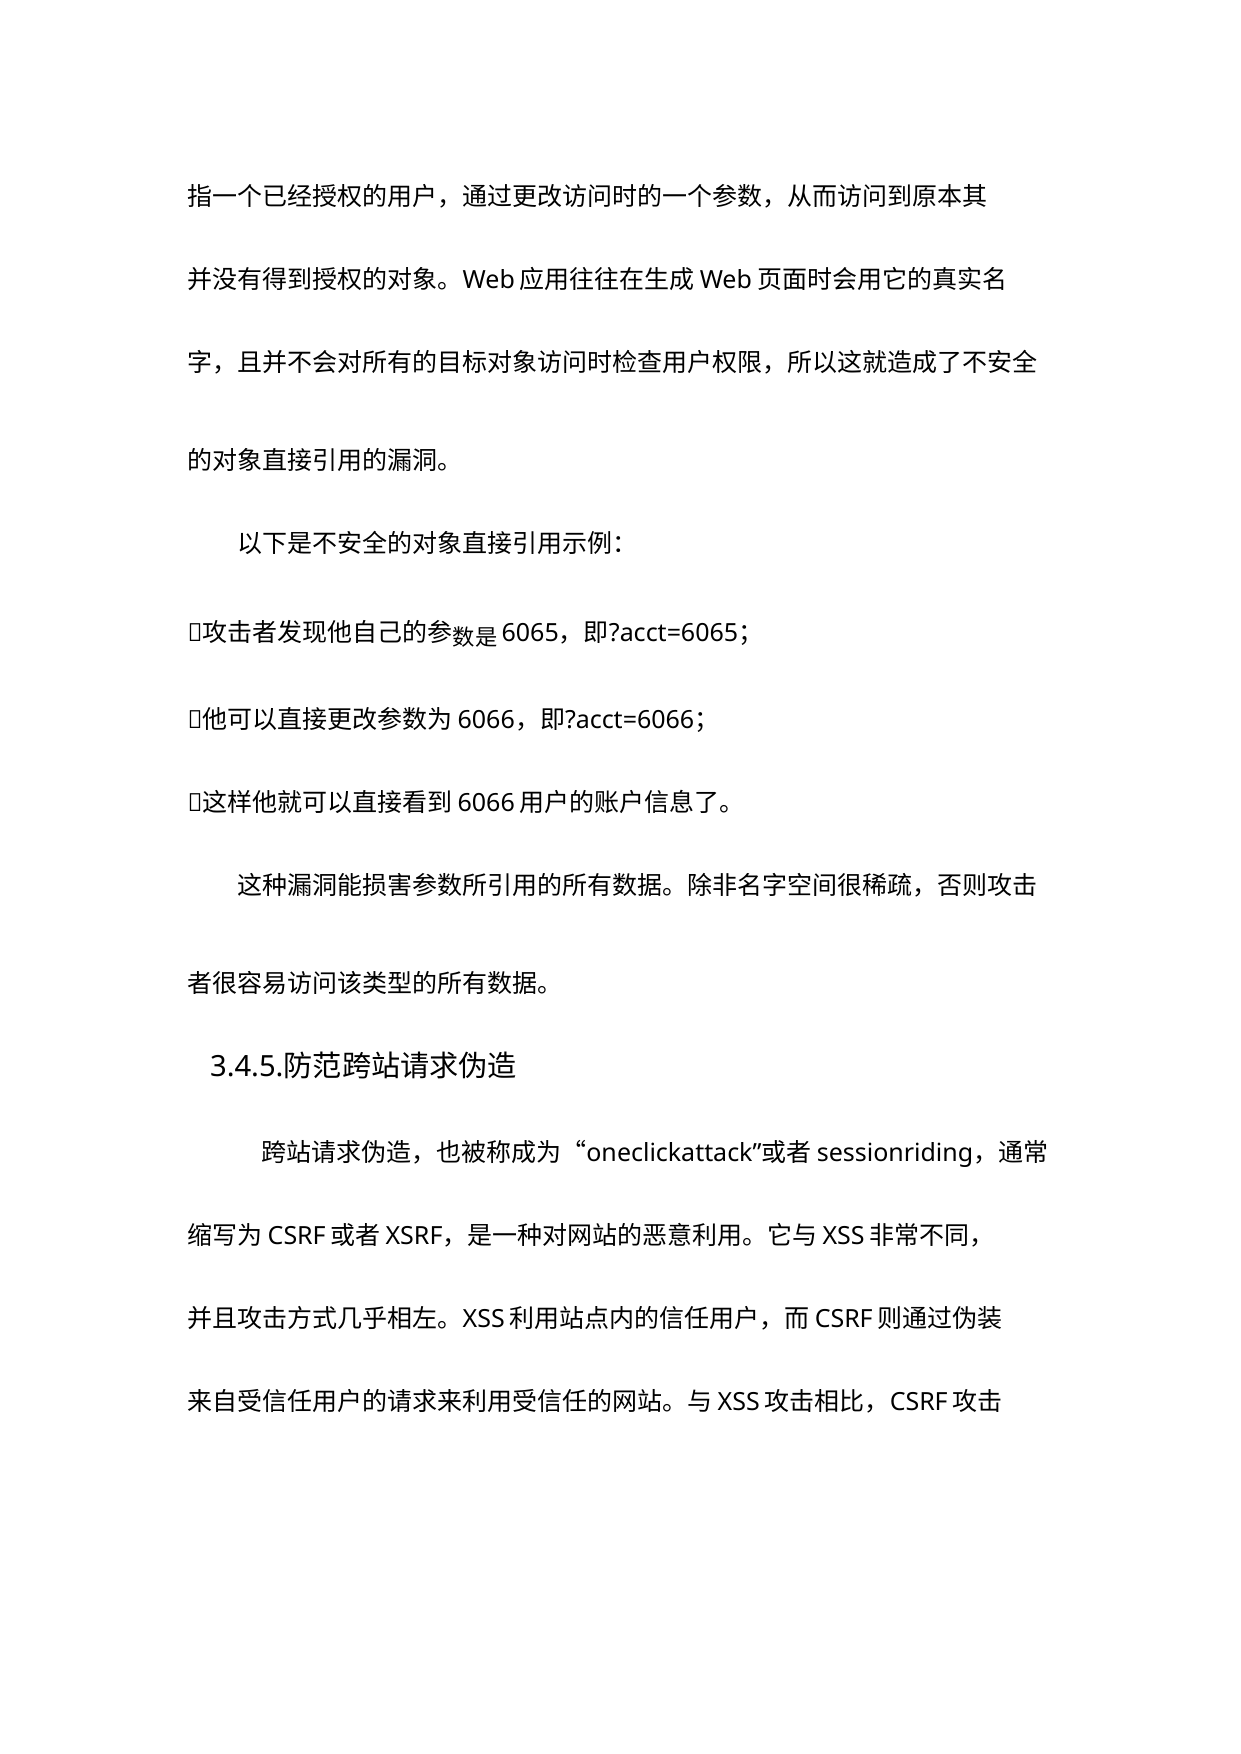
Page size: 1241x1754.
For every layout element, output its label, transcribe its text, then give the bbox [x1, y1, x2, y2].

text 攻击者发现他自己的参数是6065，即?acct=6065； [187, 592, 1053, 657]
text 并没有得到授权的对象。Web应用往往在生成Web页面时会用它的真实名 [187, 245, 1053, 310]
text 来自受信任用户的请求来利用受信任的网站。与XSS攻击相比，CSRF攻击 [187, 1367, 1053, 1432]
text 3.4.5.防范跨站请求伪造 [210, 1032, 1053, 1097]
text 跨站请求伪造，也被称成为“oneclickattack”或者sessionriding，通常 [187, 1118, 1048, 1183]
text 他可以直接更改参数为6066，即?acct=6066； [187, 685, 1053, 750]
text 并且攻击方式几乎相左。XSS利用站点内的信任用户，而CSRF则通过伪装 [187, 1284, 1053, 1349]
text 指一个已经授权的用户，通过更改访问时的一个参数，从而访问到原本其 [187, 162, 1053, 227]
text 这样他就可以直接看到6066用户的账户信息了。 [187, 768, 1053, 833]
text 缩写为CSRF或者XSRF，是一种对网站的恶意利用。它与XSS非常不同， [187, 1201, 1053, 1266]
text 以下是不安全的对象直接引用示例： [237, 509, 1053, 574]
text 字，且并不会对所有的目标对象访问时检查用户权限，所以这就造成了不安全的对象直接引用的漏洞。 [187, 328, 1053, 491]
text 这种漏洞能损害参数所引用的所有数据。除非名字空间很稀疏，否则攻击者很容易访问该类型的所有数据。 [187, 851, 1053, 1014]
